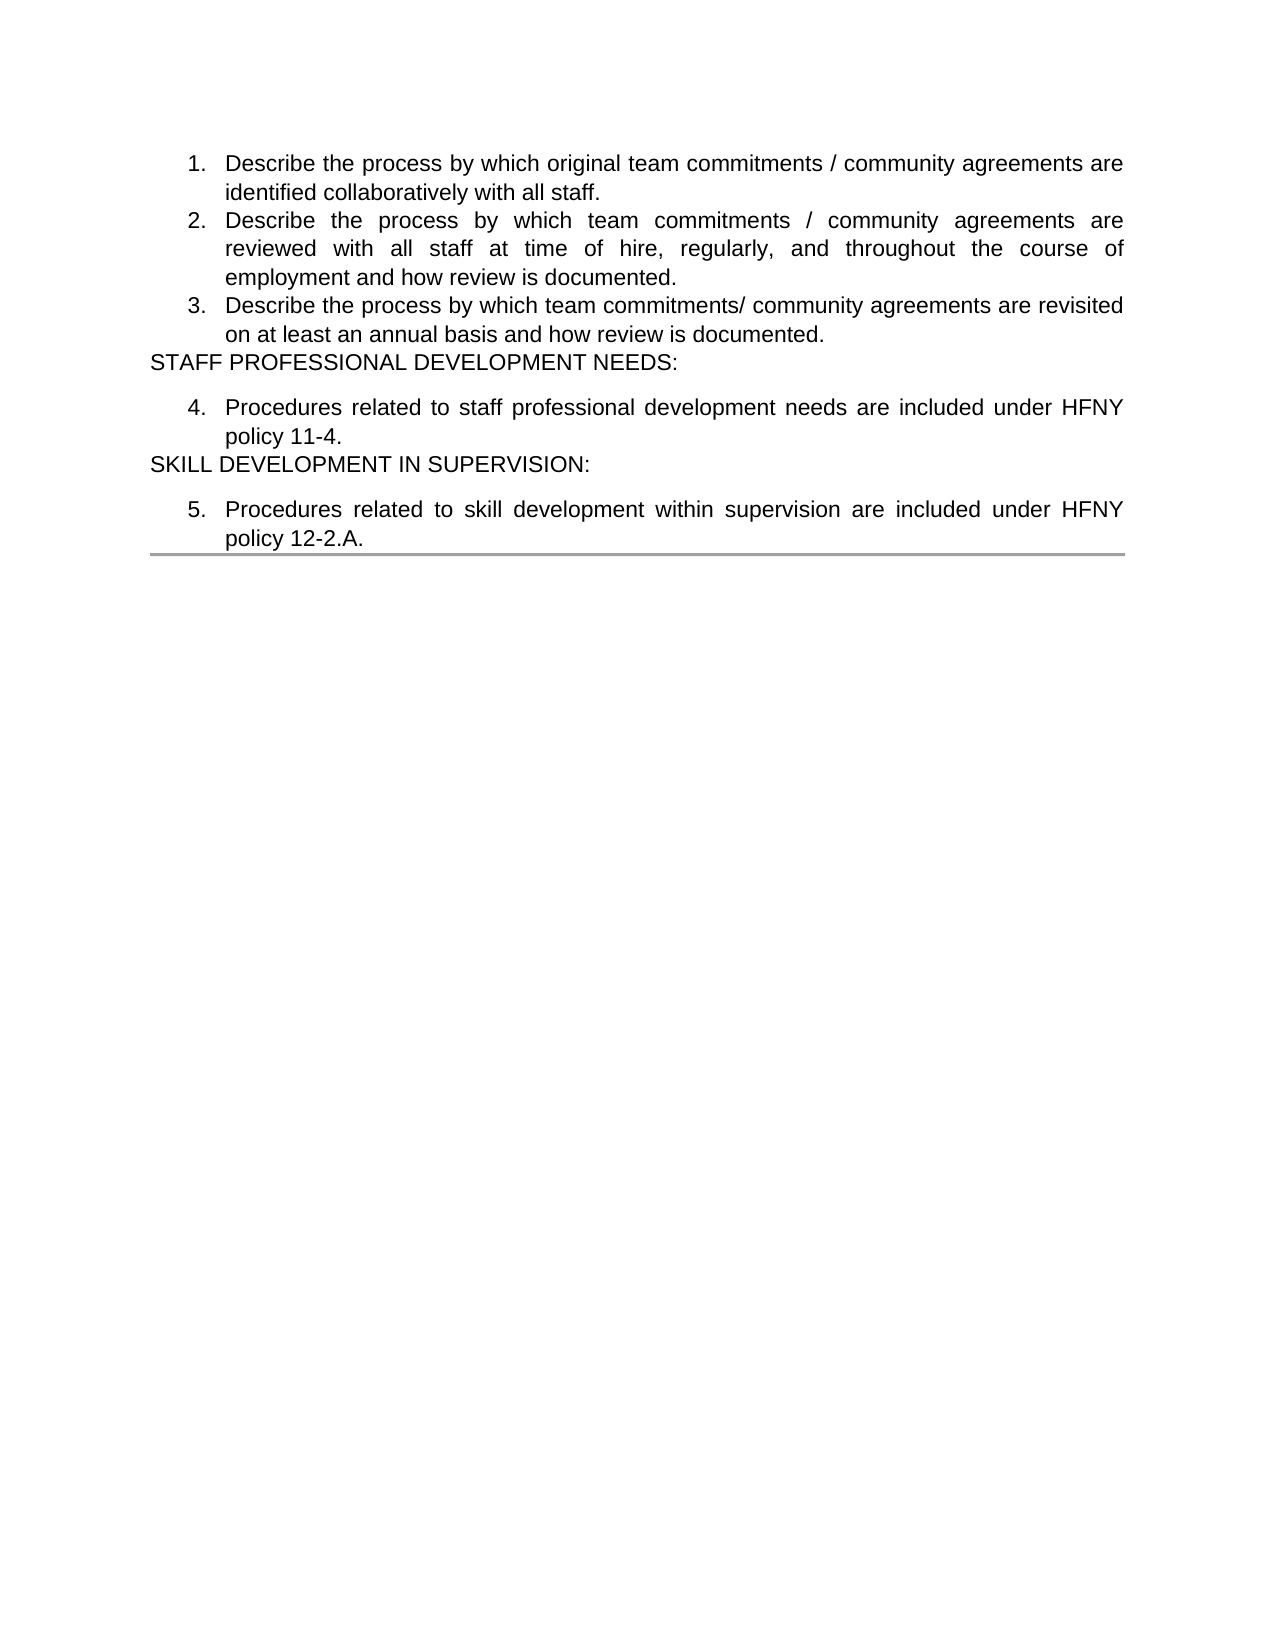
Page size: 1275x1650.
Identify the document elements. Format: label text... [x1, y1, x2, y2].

text STAFF PROFESSIONAL DEVELOPMENT NEEDS: [150, 349, 1125, 375]
list Describe the process by which team commitments/ community agreements are revisited on at least an annual basis and how review is documented. [187, 292, 1125, 347]
list Procedures related to staff professional development needs are included under HFNY policy 11-4. [187, 394, 1125, 449]
text SKILL DEVELOPMENT IN SUPERVISION: [150, 451, 1125, 477]
list Describe the process by which team commitments / community agreements are reviewed with all staff at time of hire, regularly, and throughout the course of employment and how review is documented. [187, 207, 1125, 290]
list Describe the process by which original team commitments / community agreements are identified collaboratively with all staff. [187, 150, 1125, 205]
list Procedures related to skill development within supervision are included under HFNY policy 12-2.A. [187, 496, 1125, 551]
